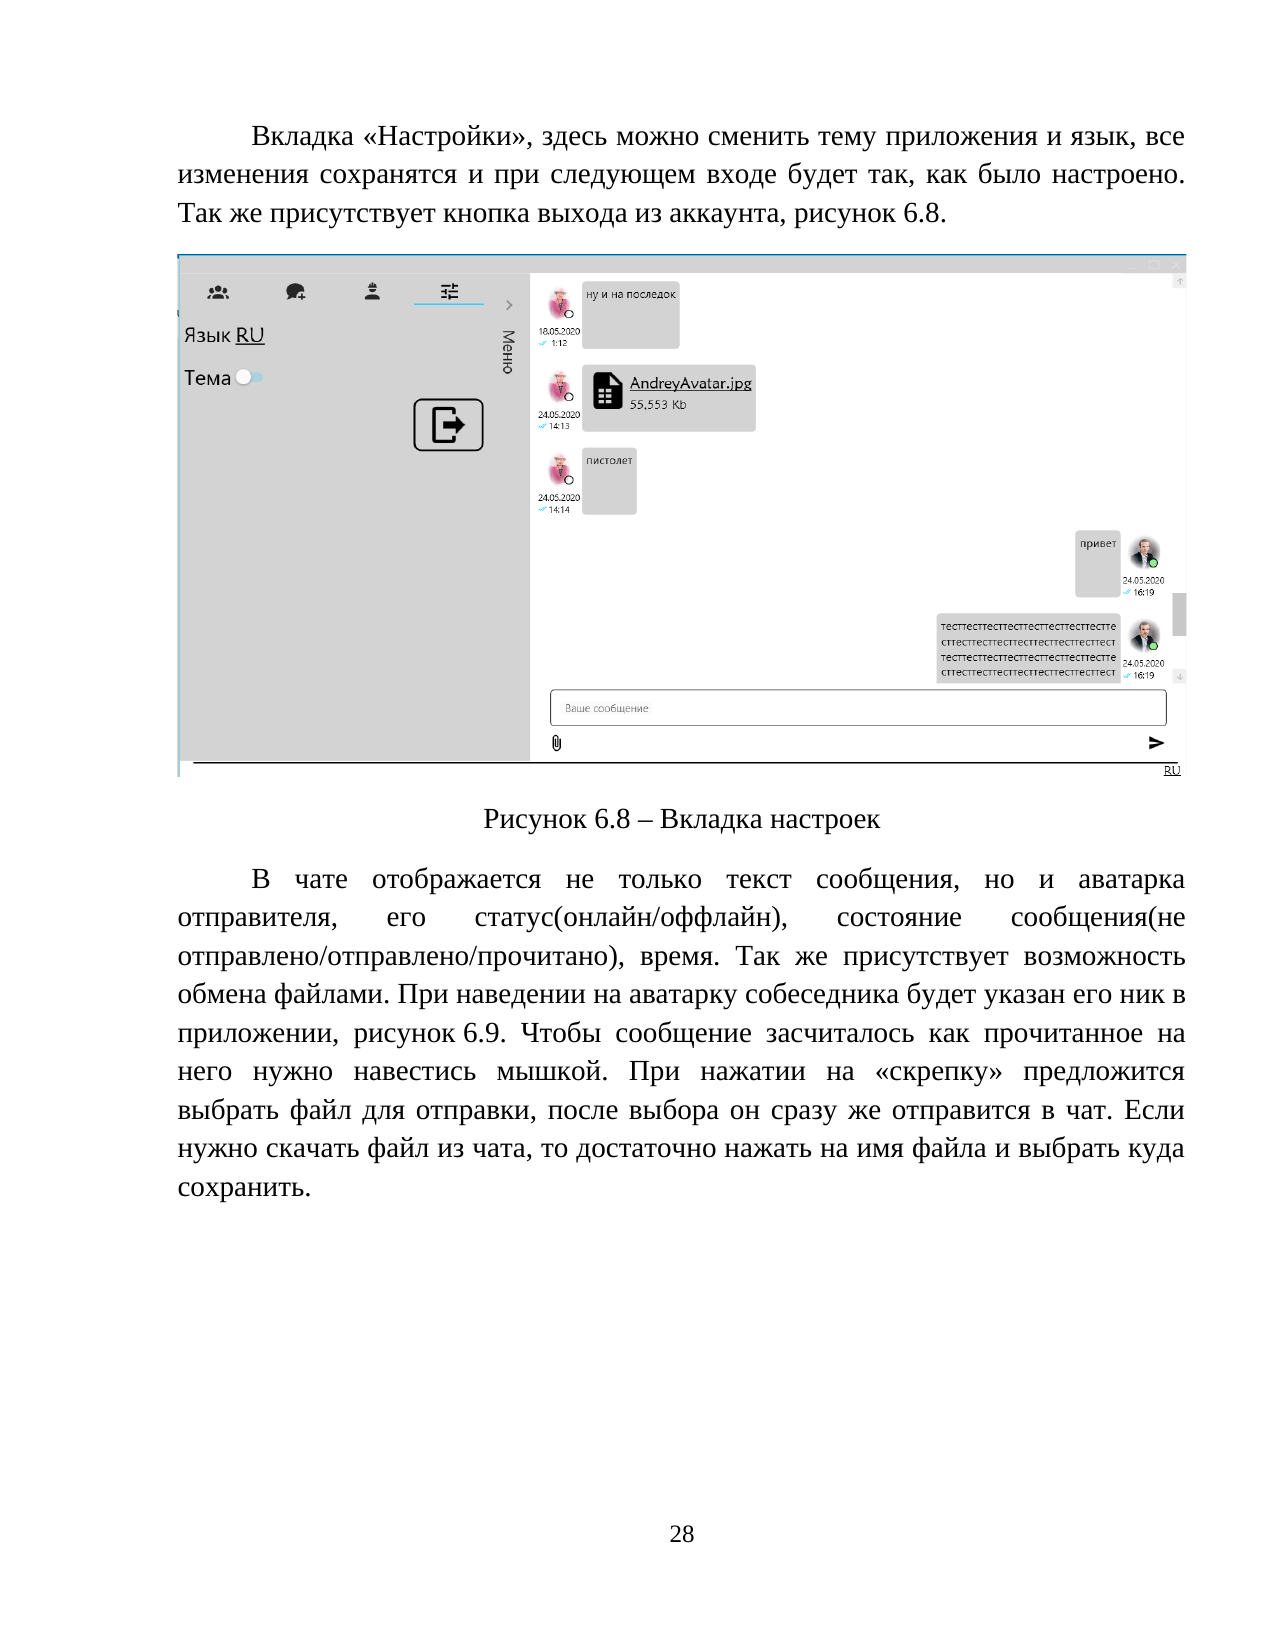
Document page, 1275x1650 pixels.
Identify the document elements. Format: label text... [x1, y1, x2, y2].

text В чате отображается не только текст сообщения, но и аватарка отправителя, его статус(онлайн/оффлайн), состояние сообщения(не отправлено/отправлено/прочитано), время. Так же присутствует возможность обмена файлами. При наведении на аватарку собеседника будет указан его ник в приложении, рисунок 6.9. Чтобы сообщение засчиталось как прочитанное на него нужно навестись мышкой. При нажатии на «скрепку» предложится выбрать файл для отправки, после выбора он сразу же отправится в чат. Если нужно скачать файл из чата, то достаточно нажать на имя файла и выбрать куда сохранить. [177, 861, 1186, 1203]
picture [177, 254, 1187, 777]
text Рисунок 6.8 – Вкладка настроек [177, 801, 1186, 835]
text Вкладка «Настройки», здесь можно сменить тему приложения и язык, все изменения сохранятся и при следующем входе будет так, как было настроено. Так же присутствует кнопка выхода из аккаунта, рисунок 6.8. [177, 118, 1186, 229]
